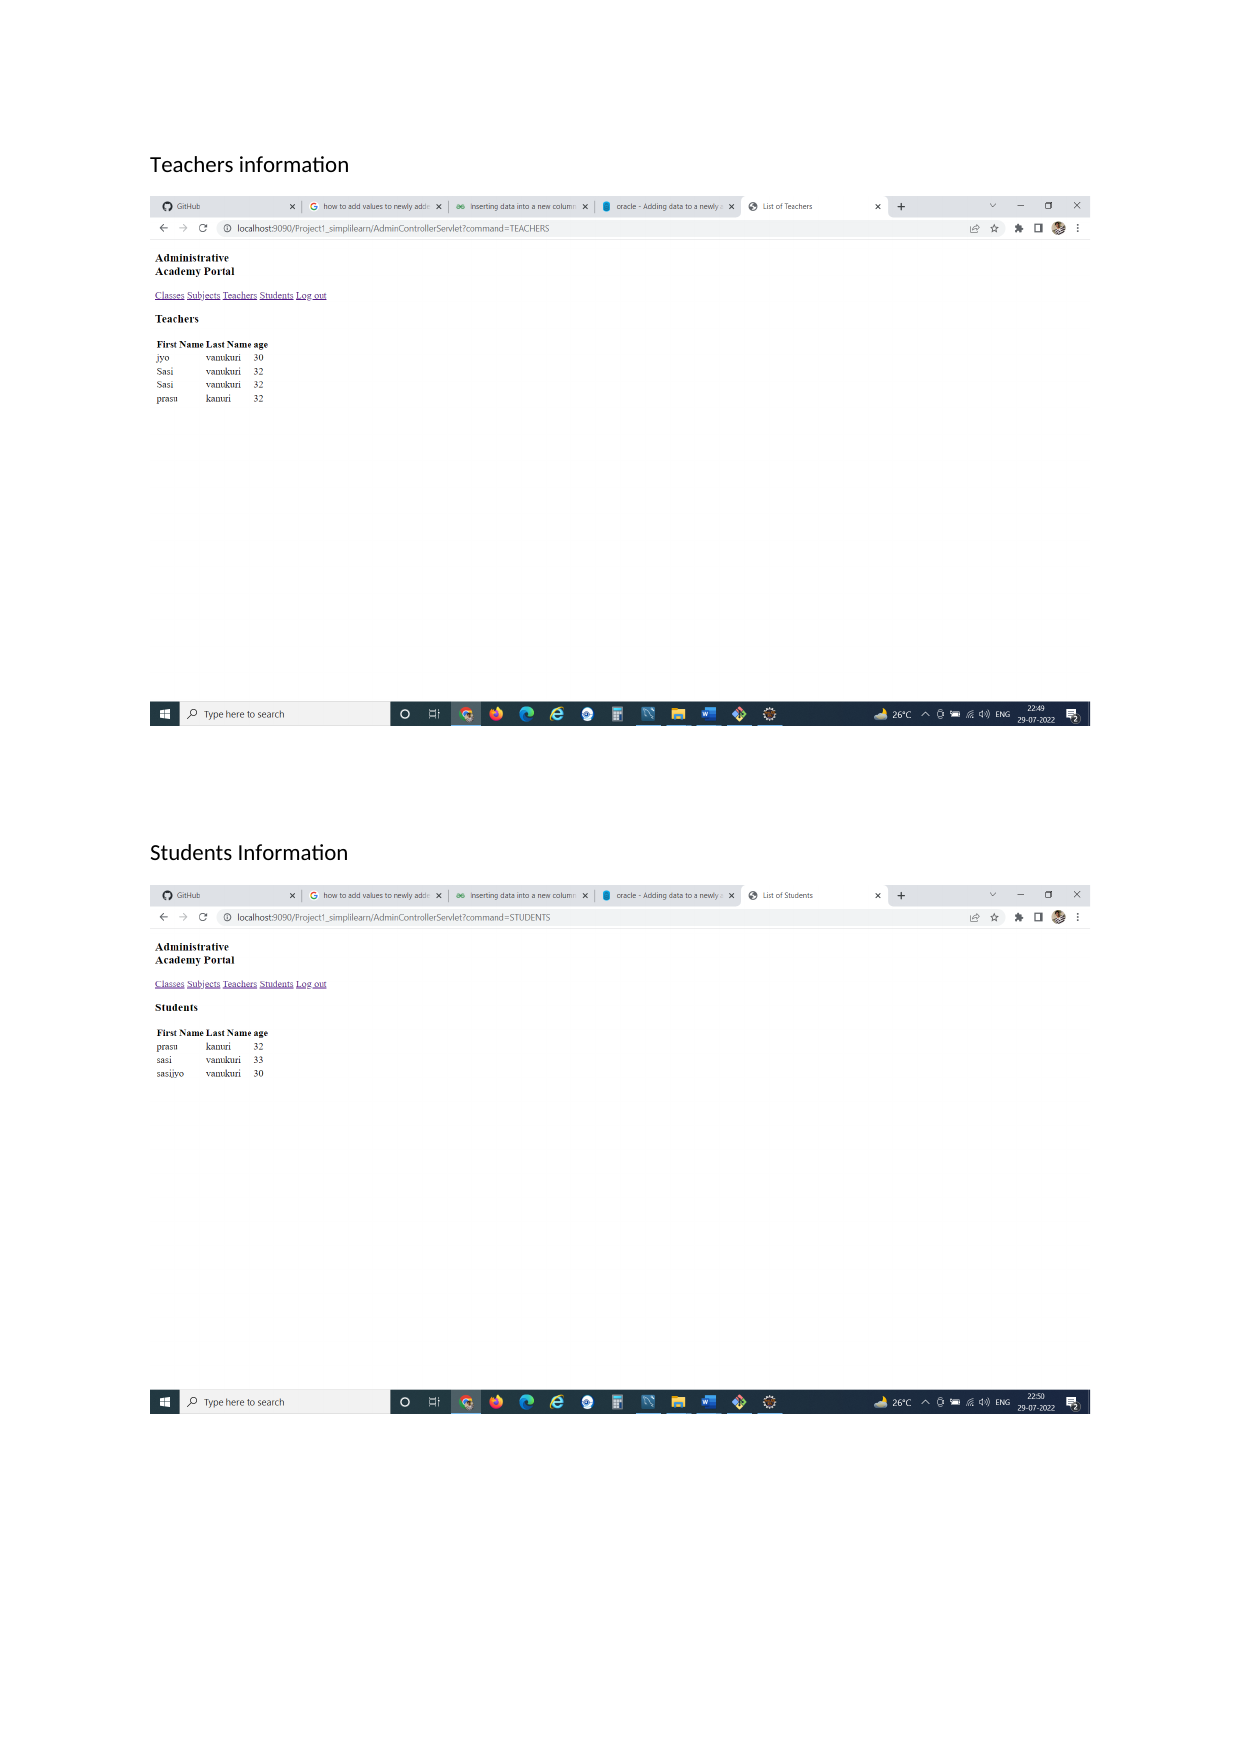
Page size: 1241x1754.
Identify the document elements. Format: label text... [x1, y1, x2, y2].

text Teachers information [150, 150, 1090, 178]
picture [150, 196, 1091, 726]
text Students Information [150, 838, 1090, 866]
picture [150, 885, 1091, 1414]
